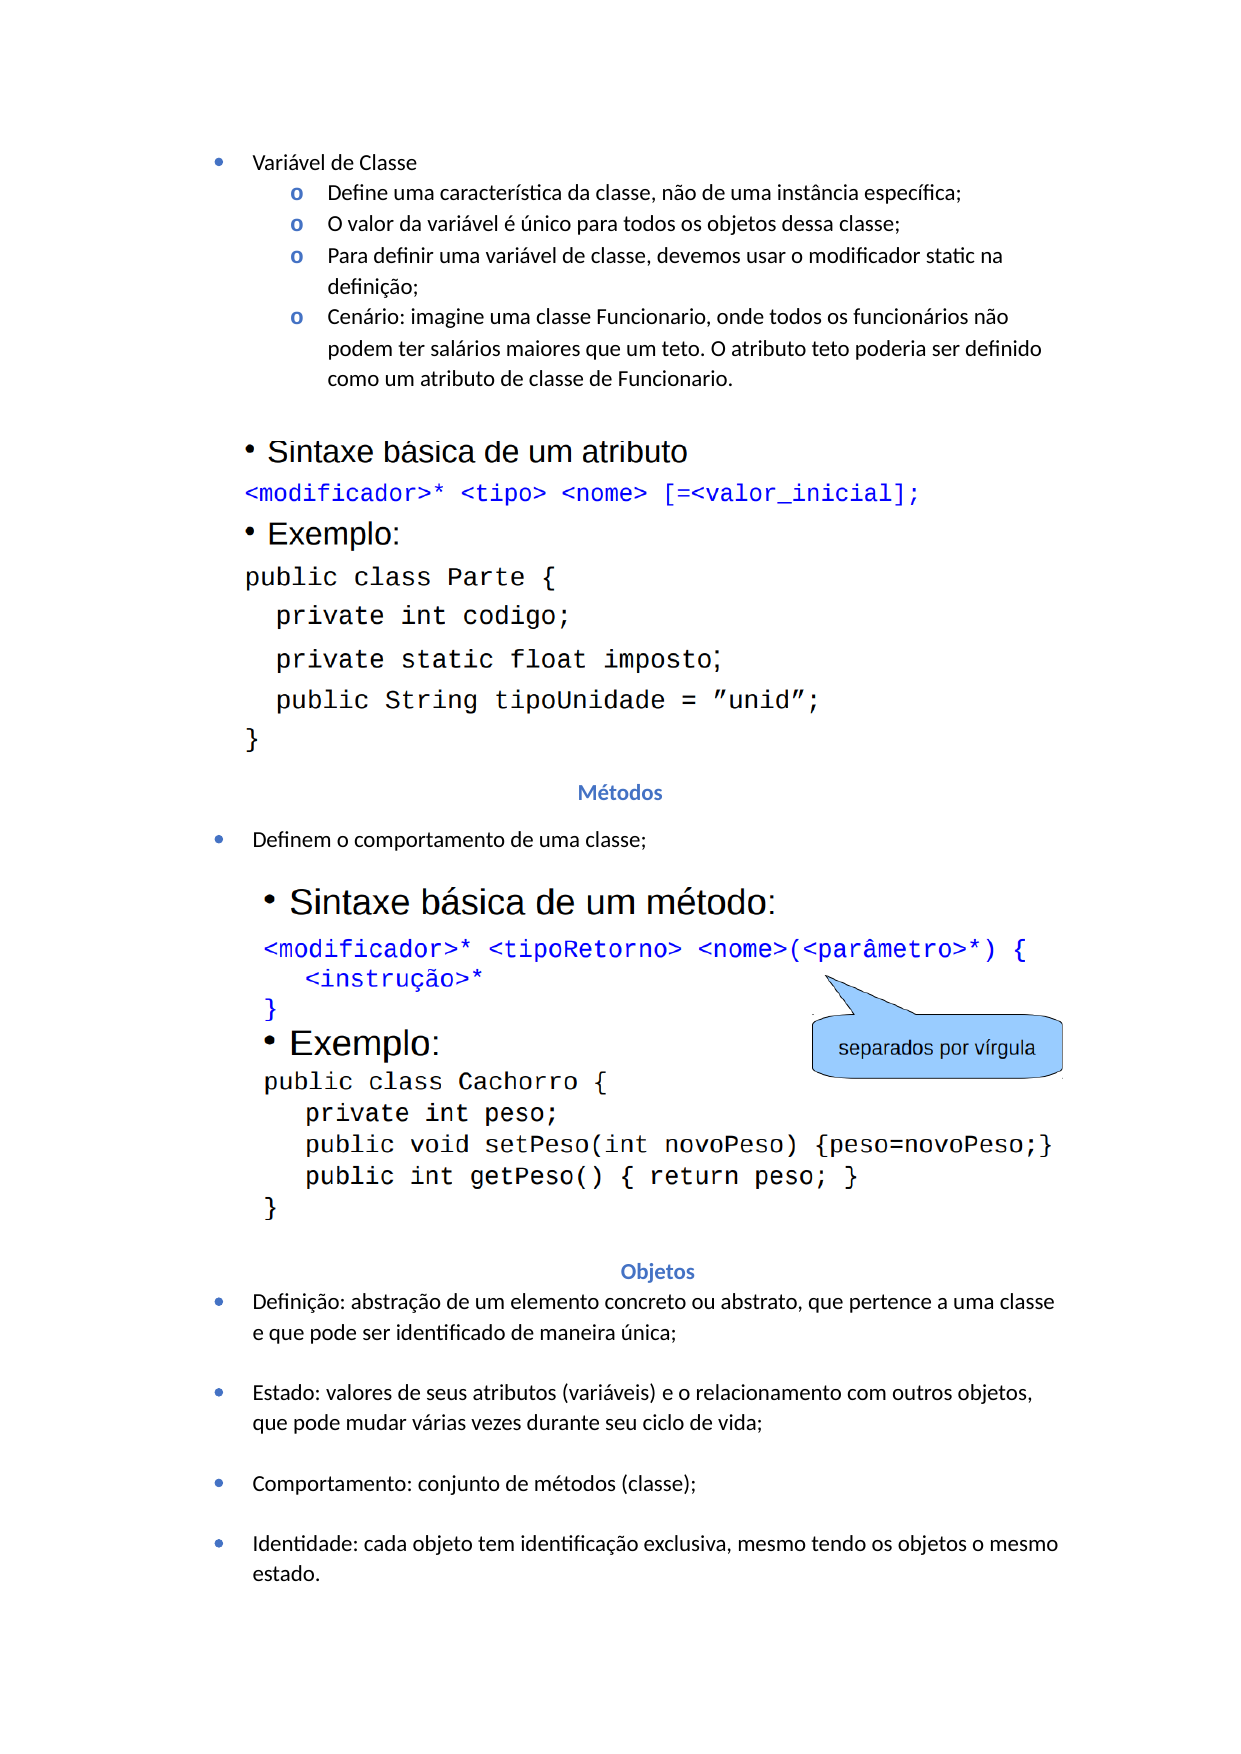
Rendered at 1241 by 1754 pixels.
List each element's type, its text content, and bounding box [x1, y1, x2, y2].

list O valor da variável é único para todos os objetos dessa classe; [290, 209, 1063, 238]
list Objetos [252, 1257, 1063, 1285]
picture [252, 885, 1068, 1225]
list Comportamento: conjunto de métodos (classe); [215, 1469, 1063, 1497]
list Definição: abstração de um elemento concreto ou abstrato, que pertence a uma classe e que pode ser identificado de maneira única; [215, 1287, 1063, 1346]
text Métodos [177, 778, 1063, 806]
list Variável de Classe [215, 148, 1063, 176]
list Para definir uma variável de classe, devemos usar o modificador static na definição; [290, 241, 1063, 300]
picture [239, 441, 919, 760]
list Estado: valores de seus atributos (variáveis)‏ e o relacionamento com outros objetos, que pode mudar várias vezes durante seu ciclo de vida; [215, 1378, 1063, 1436]
list Define uma característica da classe, não de uma instância específica; [290, 178, 1063, 207]
list Cenário: imagine uma classe Funcionario, onde todos os funcionários não podem ter salários maiores que um teto. O atributo teto poderia ser definido como um atributo de classe de Funcionario. [290, 302, 1063, 392]
list Definem o comportamento de uma classe; [215, 825, 1063, 853]
list Identidade: cada objeto tem identificação exclusiva, mesmo tendo os objetos o mesmo estado. [215, 1529, 1063, 1587]
